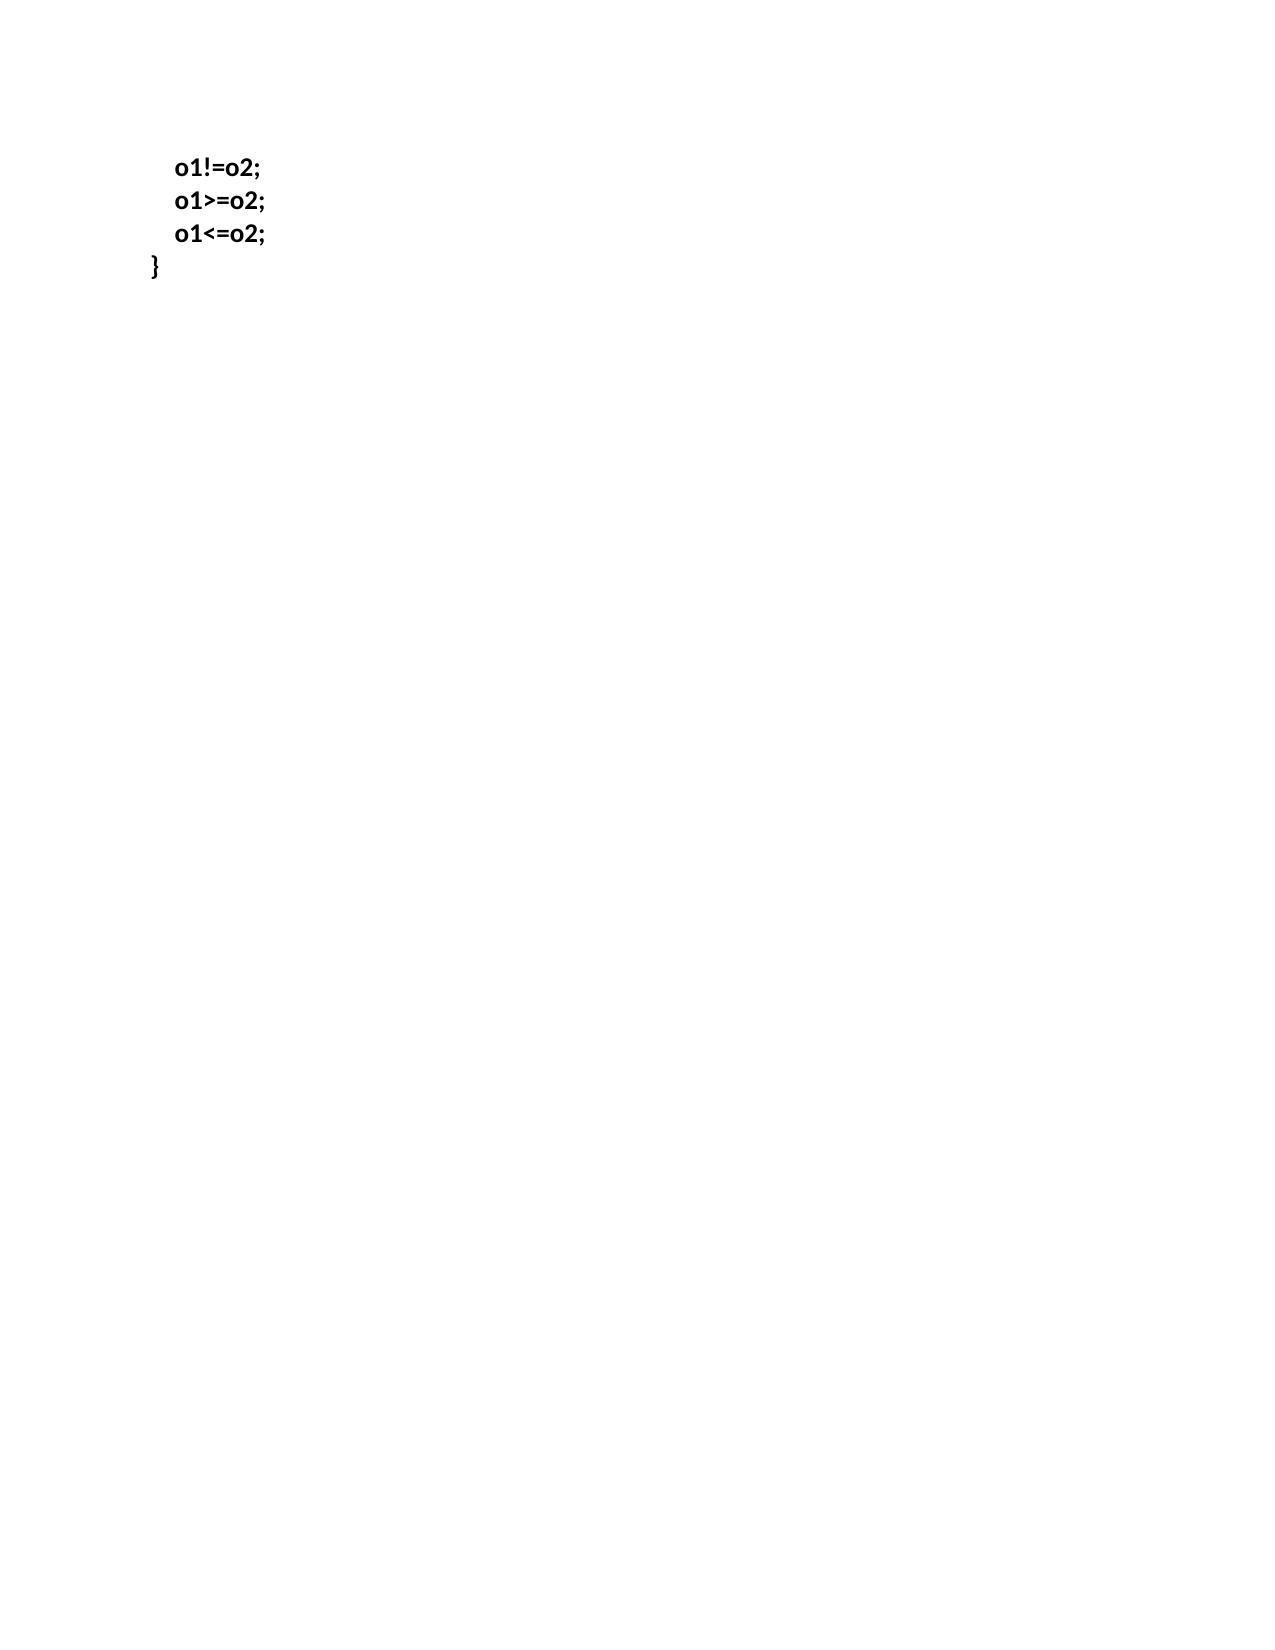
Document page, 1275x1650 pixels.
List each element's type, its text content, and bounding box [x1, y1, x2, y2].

text o1<=o2; [150, 216, 1125, 249]
text o1>=o2; [150, 183, 1125, 216]
text o1!=o2; [150, 150, 1125, 183]
text } [150, 249, 1125, 282]
